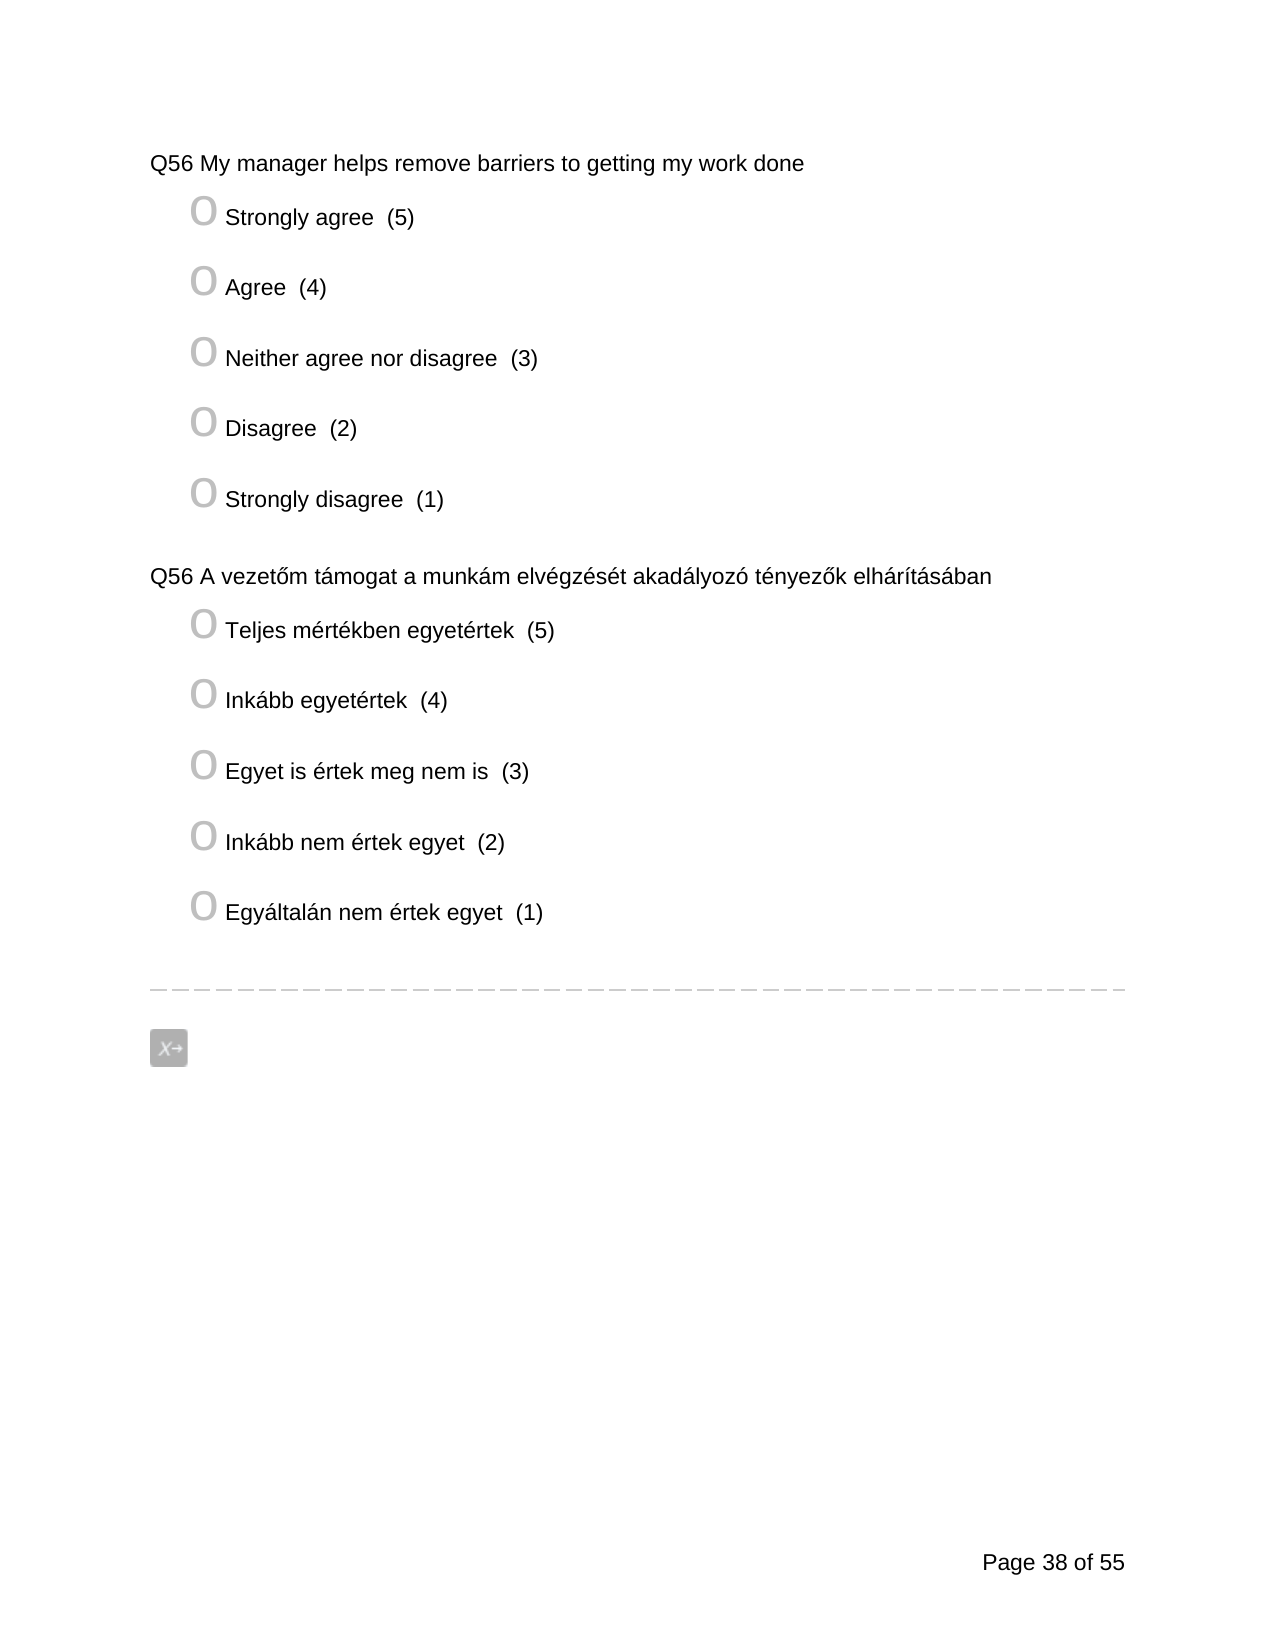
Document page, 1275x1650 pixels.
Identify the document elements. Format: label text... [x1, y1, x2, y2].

list Egyáltalán nem értek egyet (1) [187, 875, 1125, 937]
list Agree (4) [187, 251, 1125, 312]
text Q56 My manager helps remove barriers to getting my work done [150, 150, 1125, 176]
list Inkább egyetértek (4) [187, 664, 1125, 725]
list Neither agree nor disagree (3) [187, 321, 1125, 383]
text Q56 A vezetőm támogat a munkám elvégzését akadályozó tényezők elhárításában [150, 563, 1125, 589]
list Strongly agree (5) [187, 180, 1125, 242]
picture [150, 1029, 188, 1067]
list Egyet is értek meg nem is (3) [187, 734, 1125, 796]
list Inkább nem értek egyet (2) [187, 805, 1125, 866]
list Strongly disagree (1) [187, 462, 1125, 524]
list Disagree (2) [187, 392, 1125, 453]
list Teljes mértékben egyetértek (5) [187, 593, 1125, 654]
